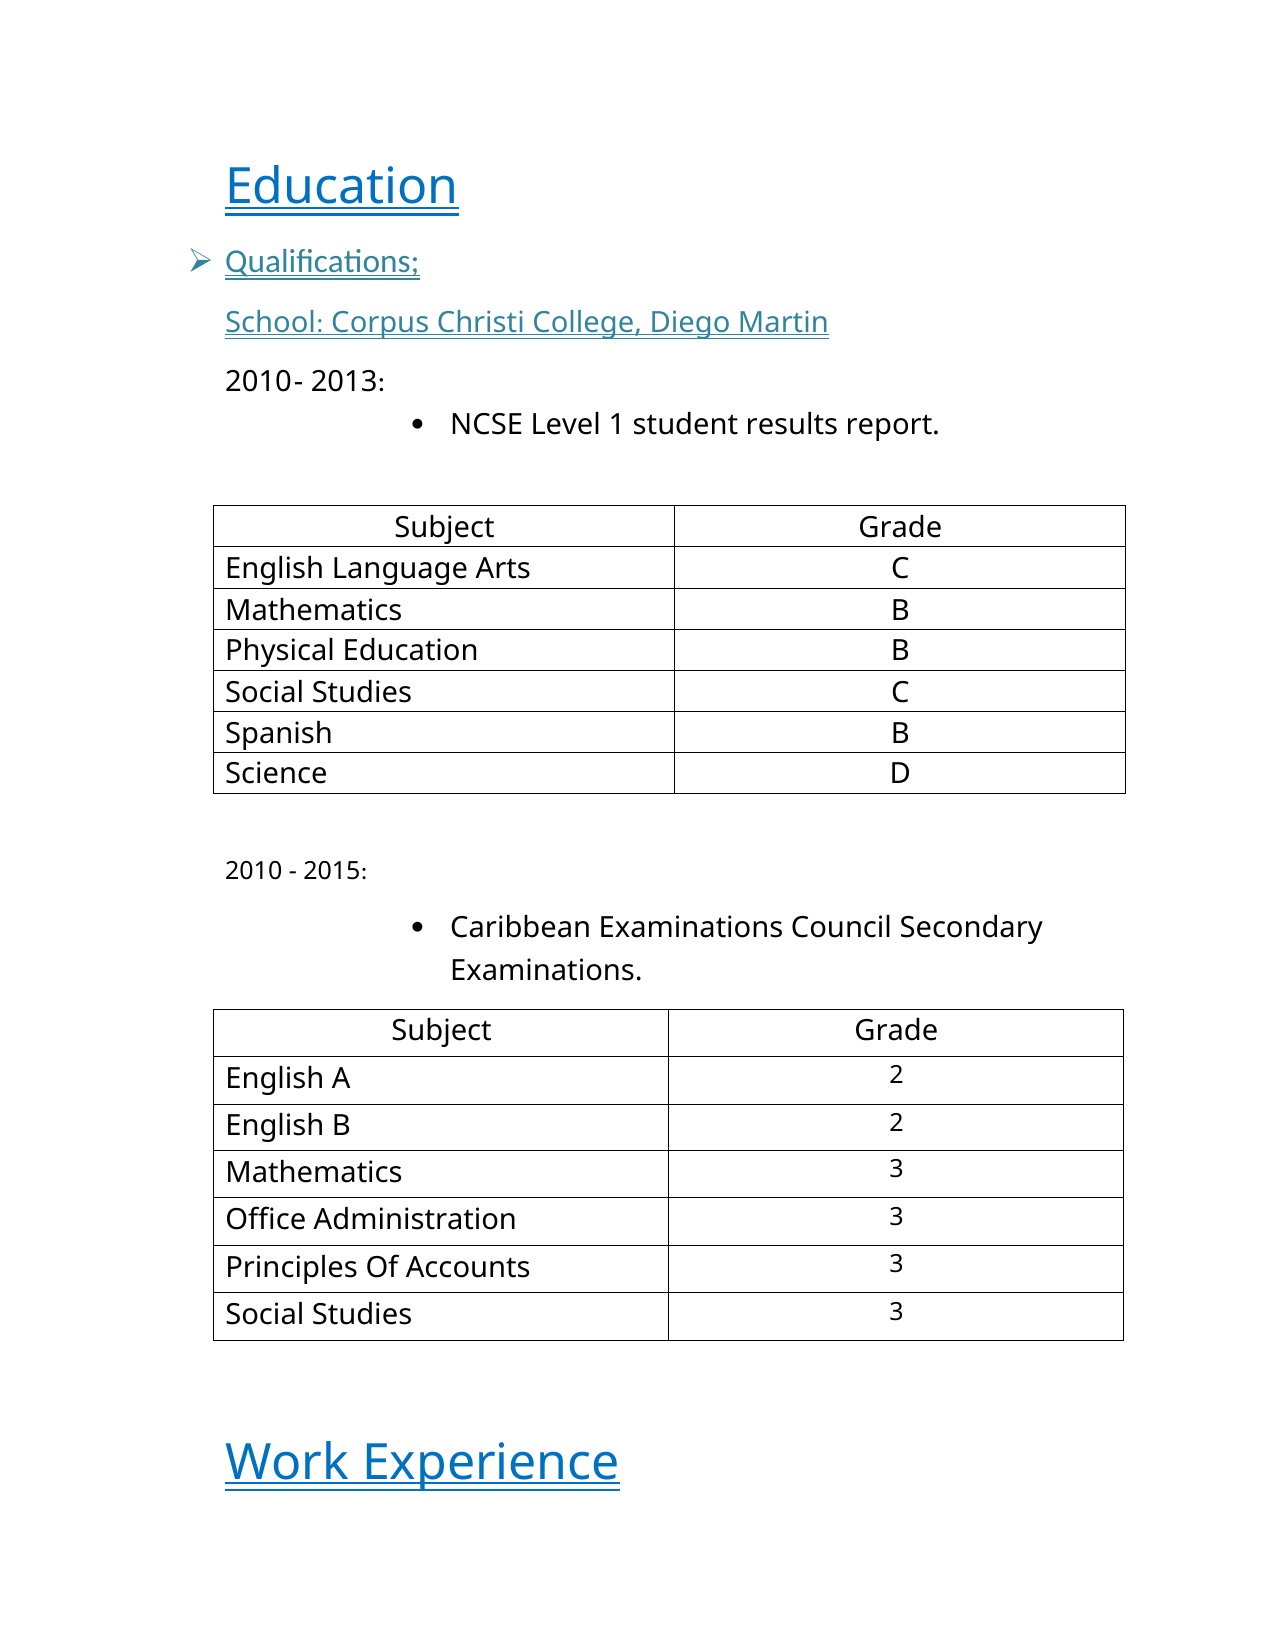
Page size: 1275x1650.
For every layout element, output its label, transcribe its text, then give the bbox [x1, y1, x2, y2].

table_cell English Language Arts [214, 547, 674, 588]
table_cell C [675, 671, 1125, 711]
table_cell 3 [669, 1151, 1123, 1197]
table_cell 3 [669, 1198, 1123, 1245]
table_cell 3 [669, 1246, 1123, 1292]
table_cell Social Studies [214, 671, 674, 711]
table_cell Office Administration [214, 1198, 668, 1245]
table_cell Principles Of Accounts [214, 1246, 668, 1292]
list Caribbean Examinations Council Secondary Examinations. [412, 906, 1125, 989]
table_cell B [675, 712, 1125, 752]
list - 2013: [225, 360, 1125, 400]
table_cell 2 [669, 1105, 1123, 1150]
table_cell C [675, 547, 1125, 588]
table_cell 3 [669, 1293, 1123, 1340]
table_header Grade [675, 506, 1125, 546]
text 2010 - 2015: [225, 853, 1125, 887]
text School: Corpus Christi College, Diego Martin [225, 301, 1125, 341]
table_cell D [675, 753, 1125, 792]
table_cell B [675, 630, 1125, 670]
table_header Subject [214, 1010, 668, 1056]
table_cell B [675, 589, 1125, 628]
table_cell Mathematics [214, 1151, 668, 1197]
text Education [150, 150, 1125, 218]
list Qualifications; [187, 240, 1125, 281]
table_cell Science [214, 753, 674, 792]
table_header Subject [214, 506, 674, 546]
table_cell 2 [669, 1057, 1123, 1104]
table_cell English A [214, 1057, 668, 1104]
list NCSE Level 1 student results report. [412, 403, 1125, 443]
table_cell Spanish [214, 712, 674, 752]
table_header Grade [669, 1010, 1123, 1056]
text Work Experience [150, 1426, 1125, 1494]
table_cell Physical Education [214, 630, 674, 670]
table_cell English B [214, 1105, 668, 1150]
table_cell Social Studies [214, 1293, 668, 1340]
table_cell Mathematics [214, 589, 674, 628]
